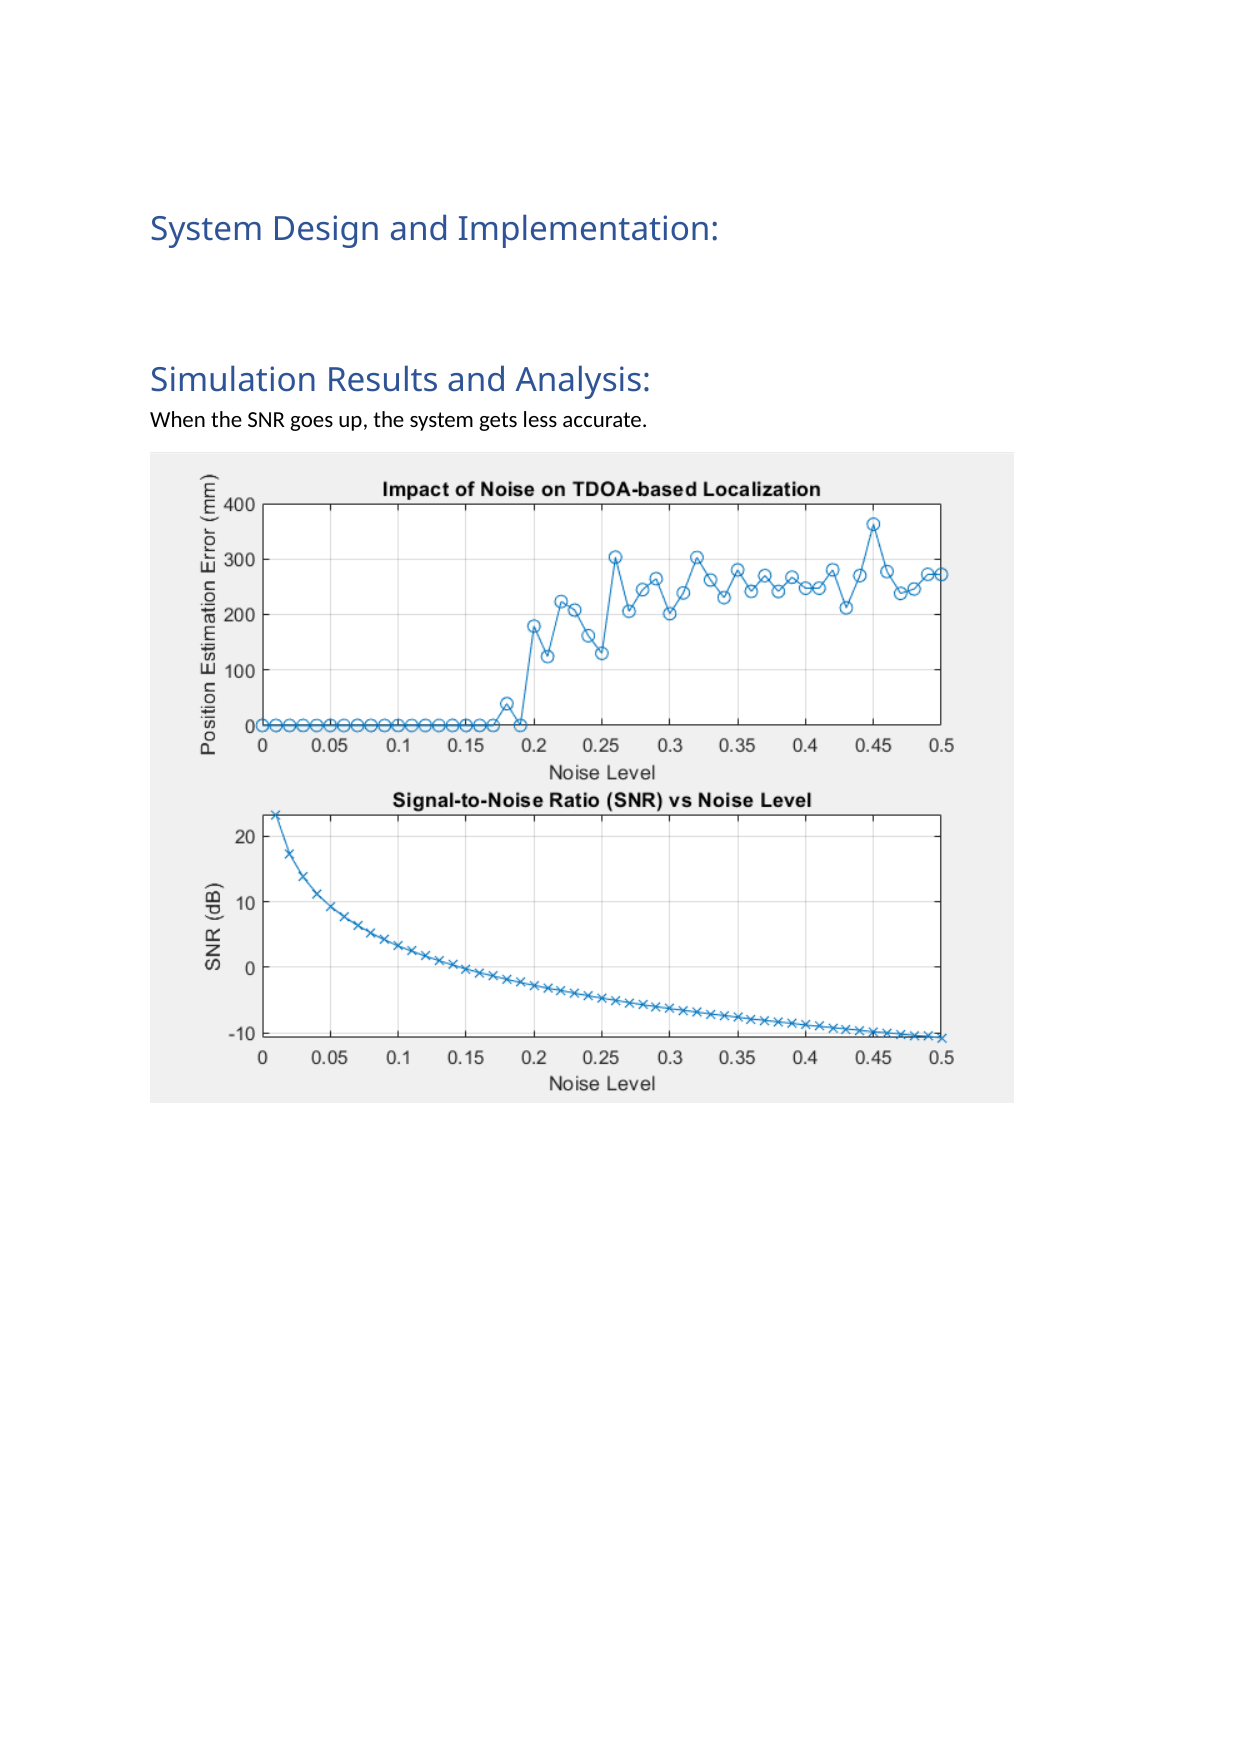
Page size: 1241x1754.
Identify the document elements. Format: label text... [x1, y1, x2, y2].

text When the SNR goes up, the system gets less accurate. [150, 405, 1090, 433]
subtitle Simulation Results and Analysis: [150, 356, 1090, 402]
subtitle System Design and Implementation: [150, 205, 1090, 251]
picture [150, 452, 1014, 1103]
